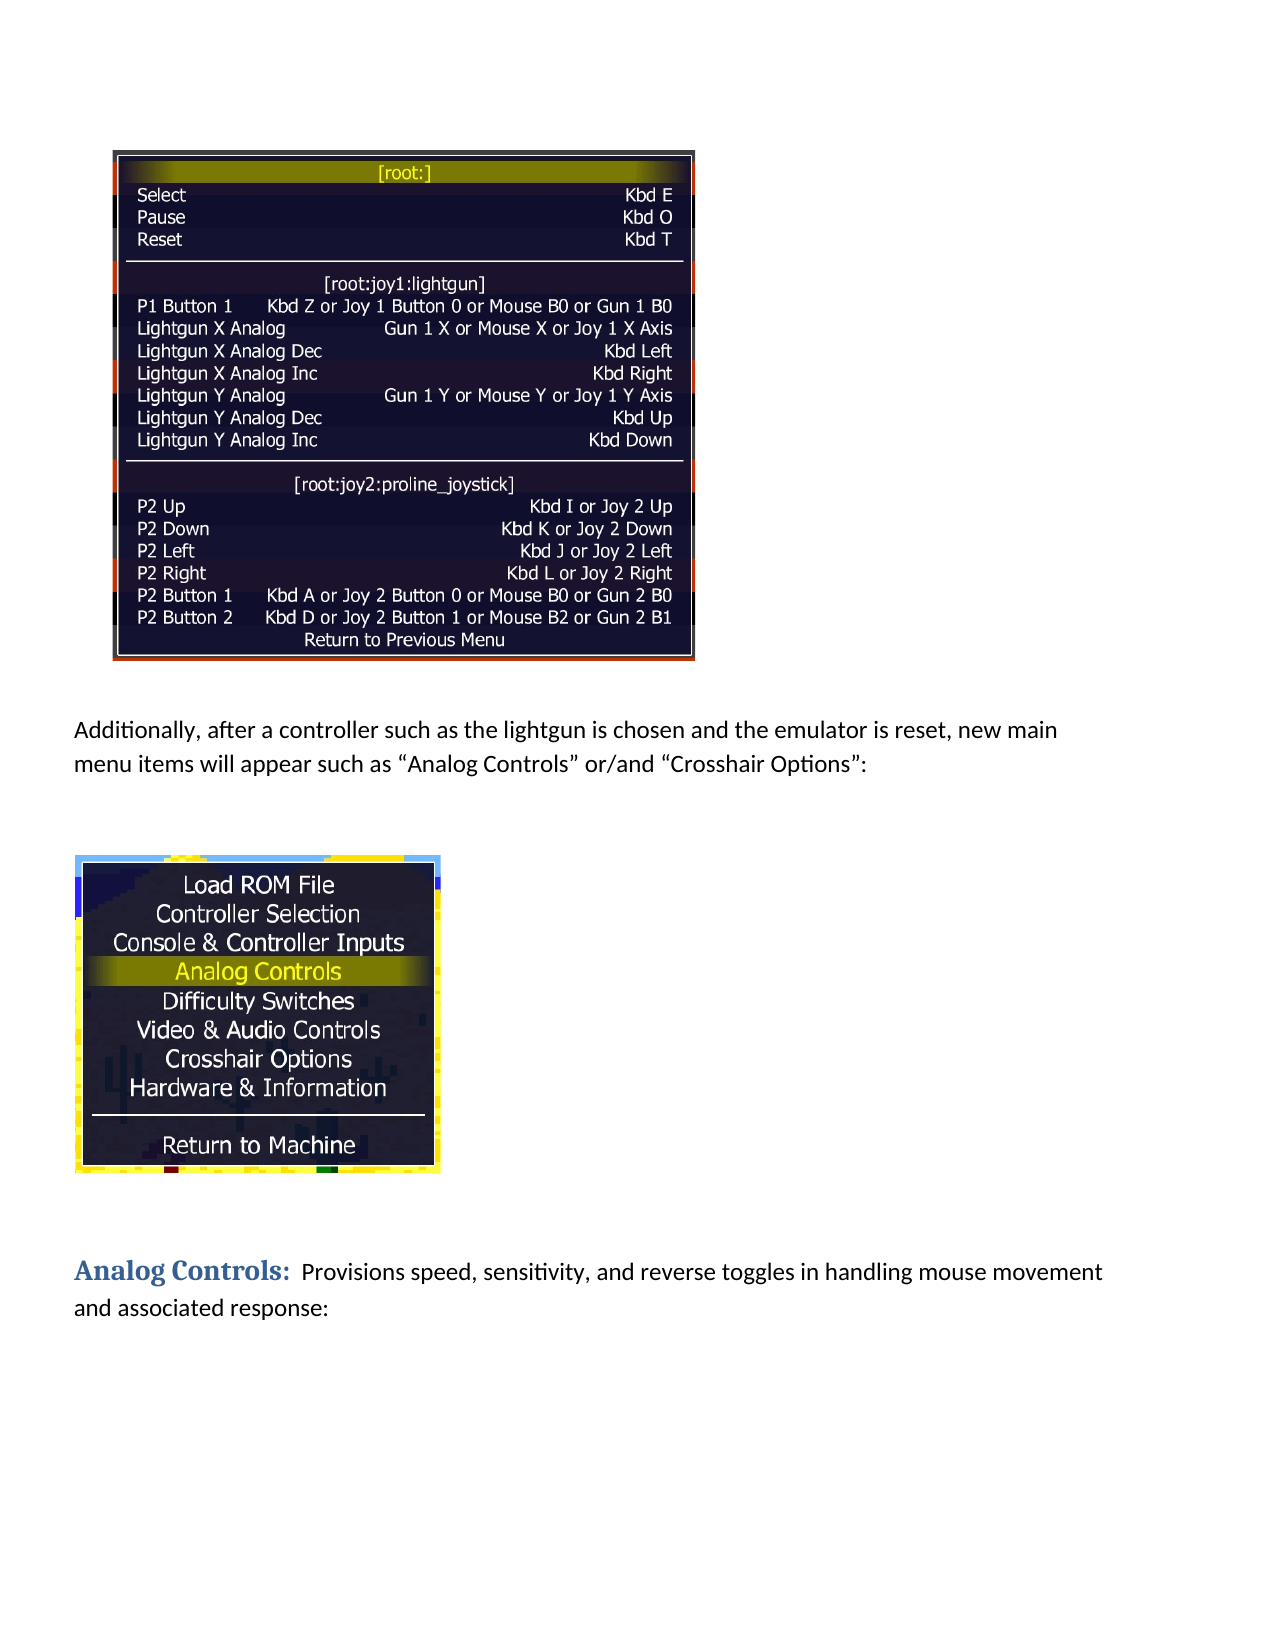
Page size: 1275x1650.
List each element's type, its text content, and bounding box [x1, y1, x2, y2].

text Additionally, after a controller such as the lightgun is chosen and the emulator is reset, new main menu items will appear such as “Analog Controls” or/and “Crosshair Options”: [73, 714, 1120, 779]
picture [75, 855, 441, 1173]
text Analog Controls: Provisions speed, sensitivity, and reverse toggles in handling mouse movement and associated response: [73, 1254, 1120, 1322]
picture [112, 150, 696, 661]
